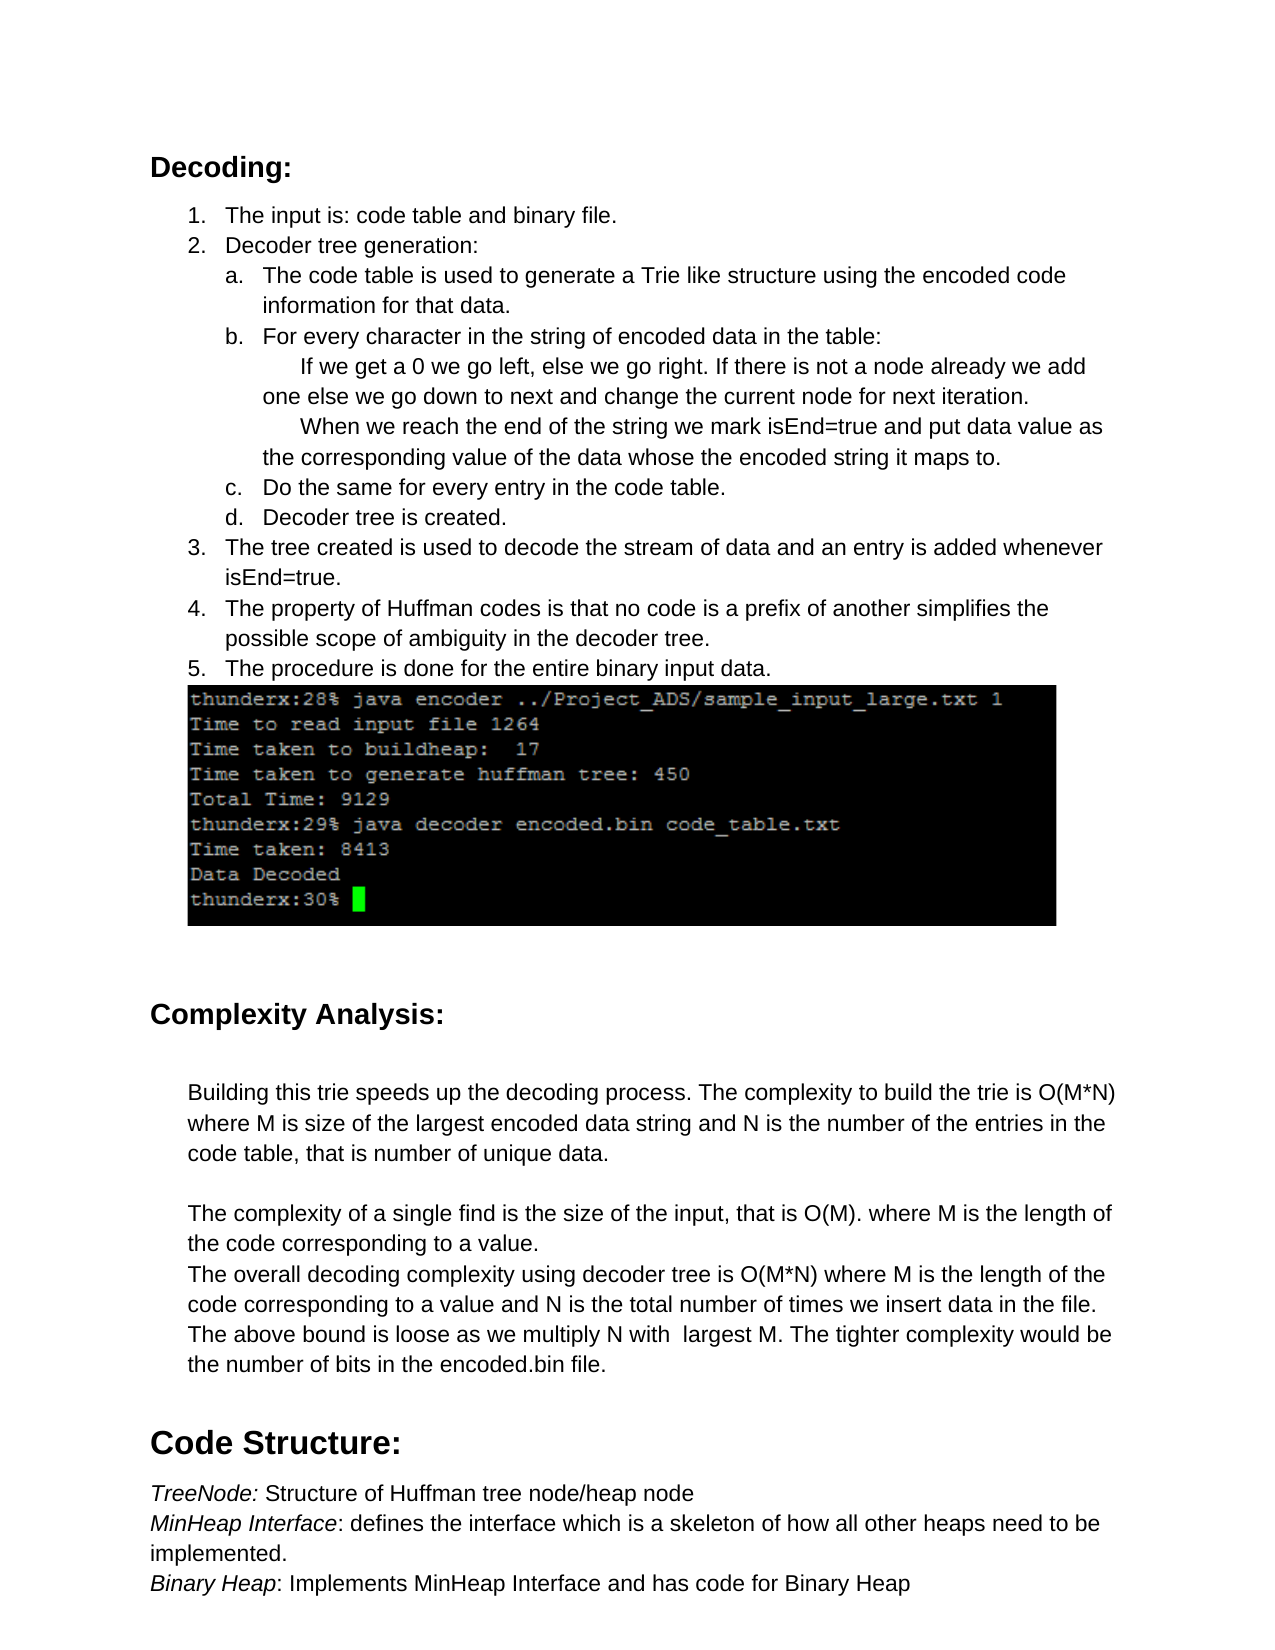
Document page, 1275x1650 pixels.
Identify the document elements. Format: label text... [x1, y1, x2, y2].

subtitle Decoding: [150, 150, 1125, 183]
subtitle Code Structure: [150, 1423, 1125, 1461]
subtitle Complexity Analysis: [150, 997, 1125, 1031]
text Binary Heap: Implements MinHeap Interface and has code for Binary Heap [150, 1570, 1125, 1597]
text The above bound is loose as we multiply N with largest M. The tighter complexity would be the number of bits in the encoded.bin file. [187, 1321, 1125, 1377]
list The tree created is used to decode the stream of data and an entry is added whenever isEnd=true. [187, 534, 1125, 591]
list The code table is used to generate a Trie like structure using the encoded code information for that data. [225, 262, 1125, 319]
text The complexity of a single find is the size of the input, that is O(M). where M is the length of the code corresponding to a value. [187, 1200, 1125, 1257]
list Decoder tree is created. [225, 504, 1125, 530]
list The procedure is done for the entire binary input data. [187, 655, 1125, 681]
picture [187, 685, 1057, 926]
text TreeNode: Structure of Huffman tree node/heap node [150, 1480, 1125, 1506]
text The overall decoding complexity using decoder tree is O(M*N) where M is the length of the code corresponding to a value and N is the total number of times we insert data in the file. [187, 1261, 1125, 1317]
text MinHeap Interface: defines the interface which is a skeleton of how all other heaps need to be implemented. [150, 1510, 1125, 1566]
list For every character in the string of encoded data in the table: [225, 323, 1125, 349]
list The property of Huffman codes is that no code is a prefix of another simplifies the possible scope of ambiguity in the decoder tree. [187, 594, 1125, 651]
list Decoder tree generation: [187, 232, 1125, 258]
text Building this trie speeds up the decoding process. The complexity to build the trie is O(M*N) where M is size of the largest encoded data string and N is the number of the entries in the code table, that is number of unique data. [187, 1079, 1125, 1166]
list If we get a 0 we go left, else we go right. If there is not a node already we add one else we go down to next and change the current node for next iteration. [262, 353, 1125, 409]
list The input is: code table and binary file. [187, 202, 1125, 228]
list Do the same for every entry in the code table. [225, 474, 1125, 500]
list When we reach the end of the string we mark isEnd=true and put data value as the corresponding value of the data whose the encoded string it maps to. [262, 413, 1125, 470]
